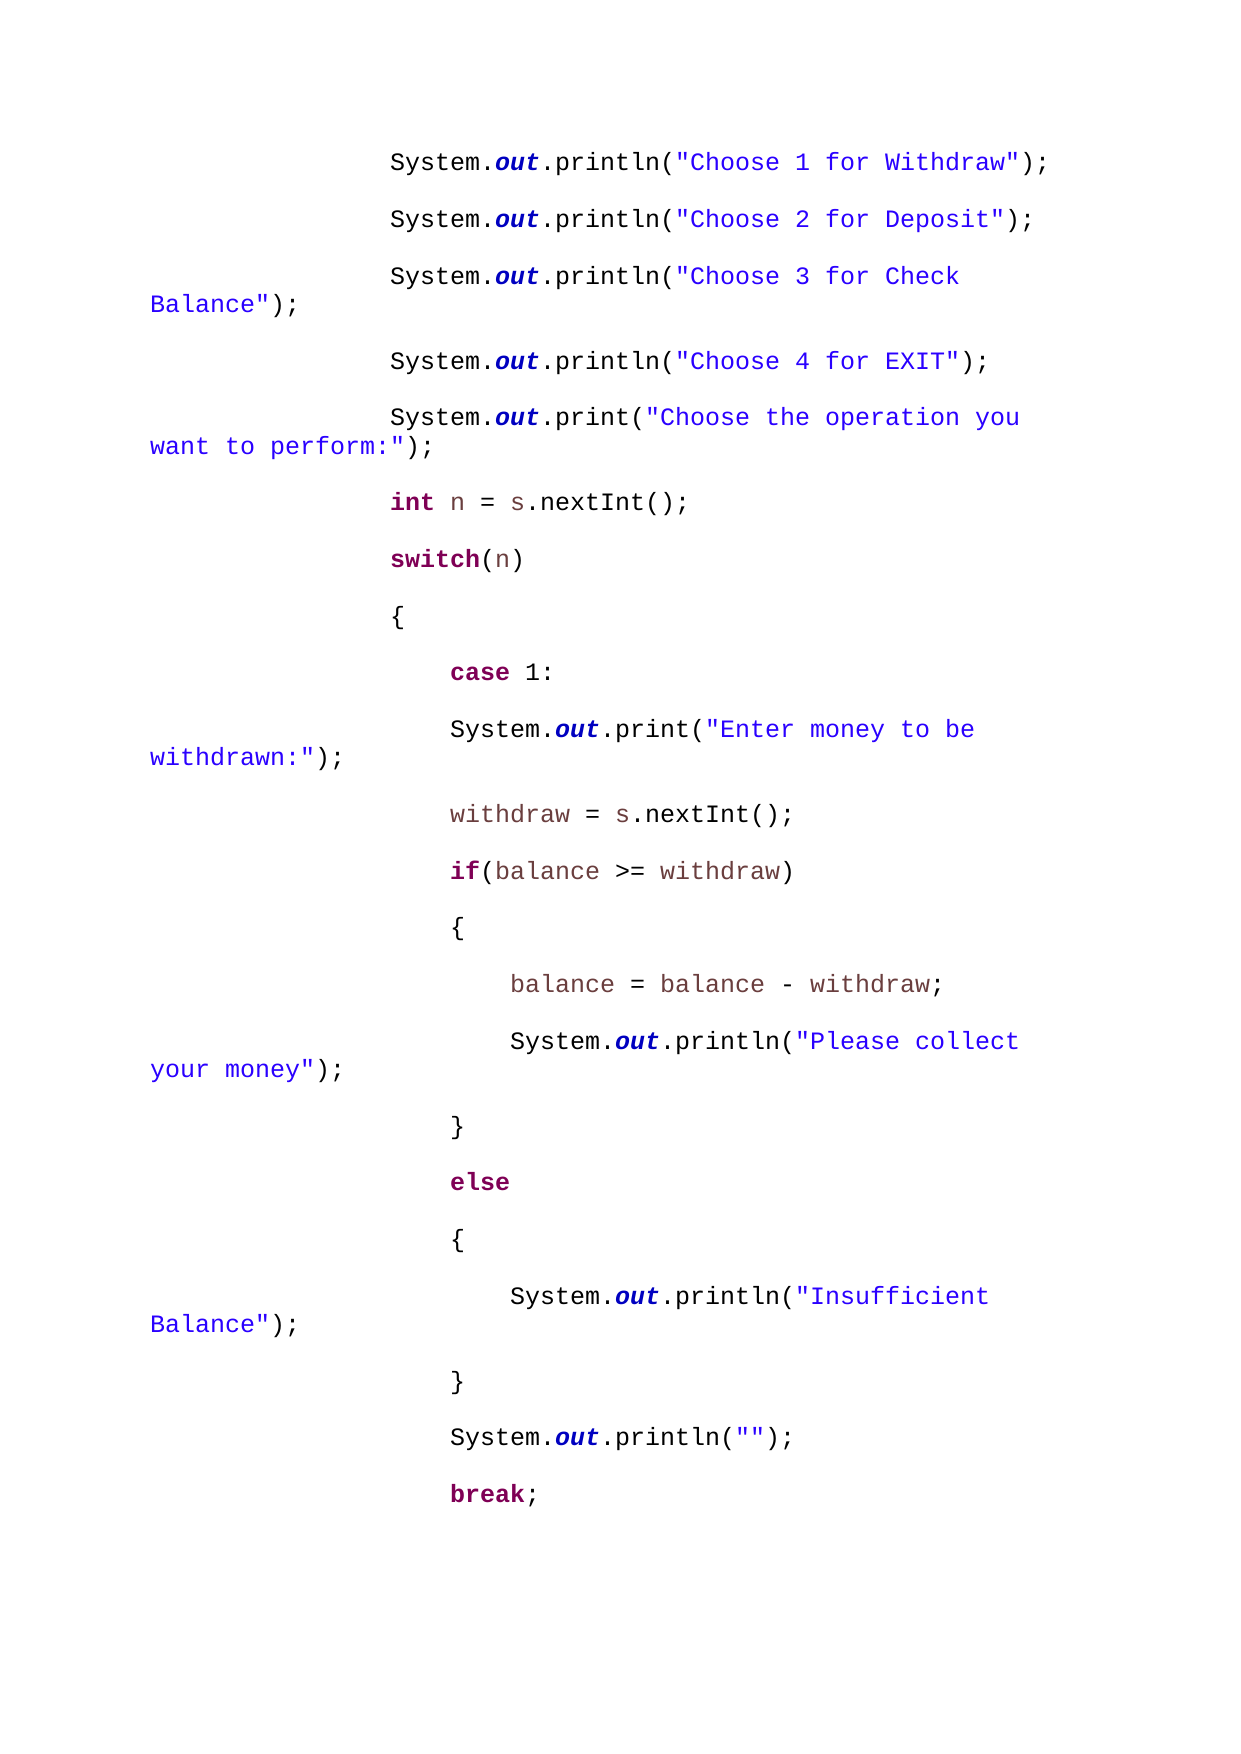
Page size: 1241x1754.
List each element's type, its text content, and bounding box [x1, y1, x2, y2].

text System.out.println("Choose 2 for Deposit"); [150, 207, 1090, 235]
text balance = balance - withdraw; [150, 972, 1090, 1000]
text } [150, 1113, 1090, 1142]
text System.out.print("Enter money to be withdrawn:"); [150, 717, 1090, 773]
text int n = s.nextInt(); [150, 490, 1090, 518]
text System.out.println("Please collect your money"); [150, 1028, 1090, 1085]
text System.out.println("Choose 4 for EXIT"); [150, 348, 1090, 377]
text else [150, 1170, 1090, 1198]
text System.out.print("Choose the operation you want to perform:"); [150, 405, 1090, 462]
text { [150, 915, 1090, 943]
text switch(n) [150, 547, 1090, 575]
text System.out.println("Choose 3 for Check Balance"); [150, 263, 1090, 320]
text } [150, 1368, 1090, 1397]
text System.out.println(""); [150, 1425, 1090, 1453]
text System.out.println("Insufficient Balance"); [150, 1283, 1090, 1340]
text { [150, 603, 1090, 632]
text case 1: [150, 660, 1090, 688]
text System.out.println("Choose 1 for Withdraw"); [150, 150, 1090, 178]
text break; [150, 1482, 1090, 1510]
text { [150, 1227, 1090, 1255]
text if(balance >= withdraw) [150, 858, 1090, 887]
text withdraw = s.nextInt(); [150, 802, 1090, 830]
